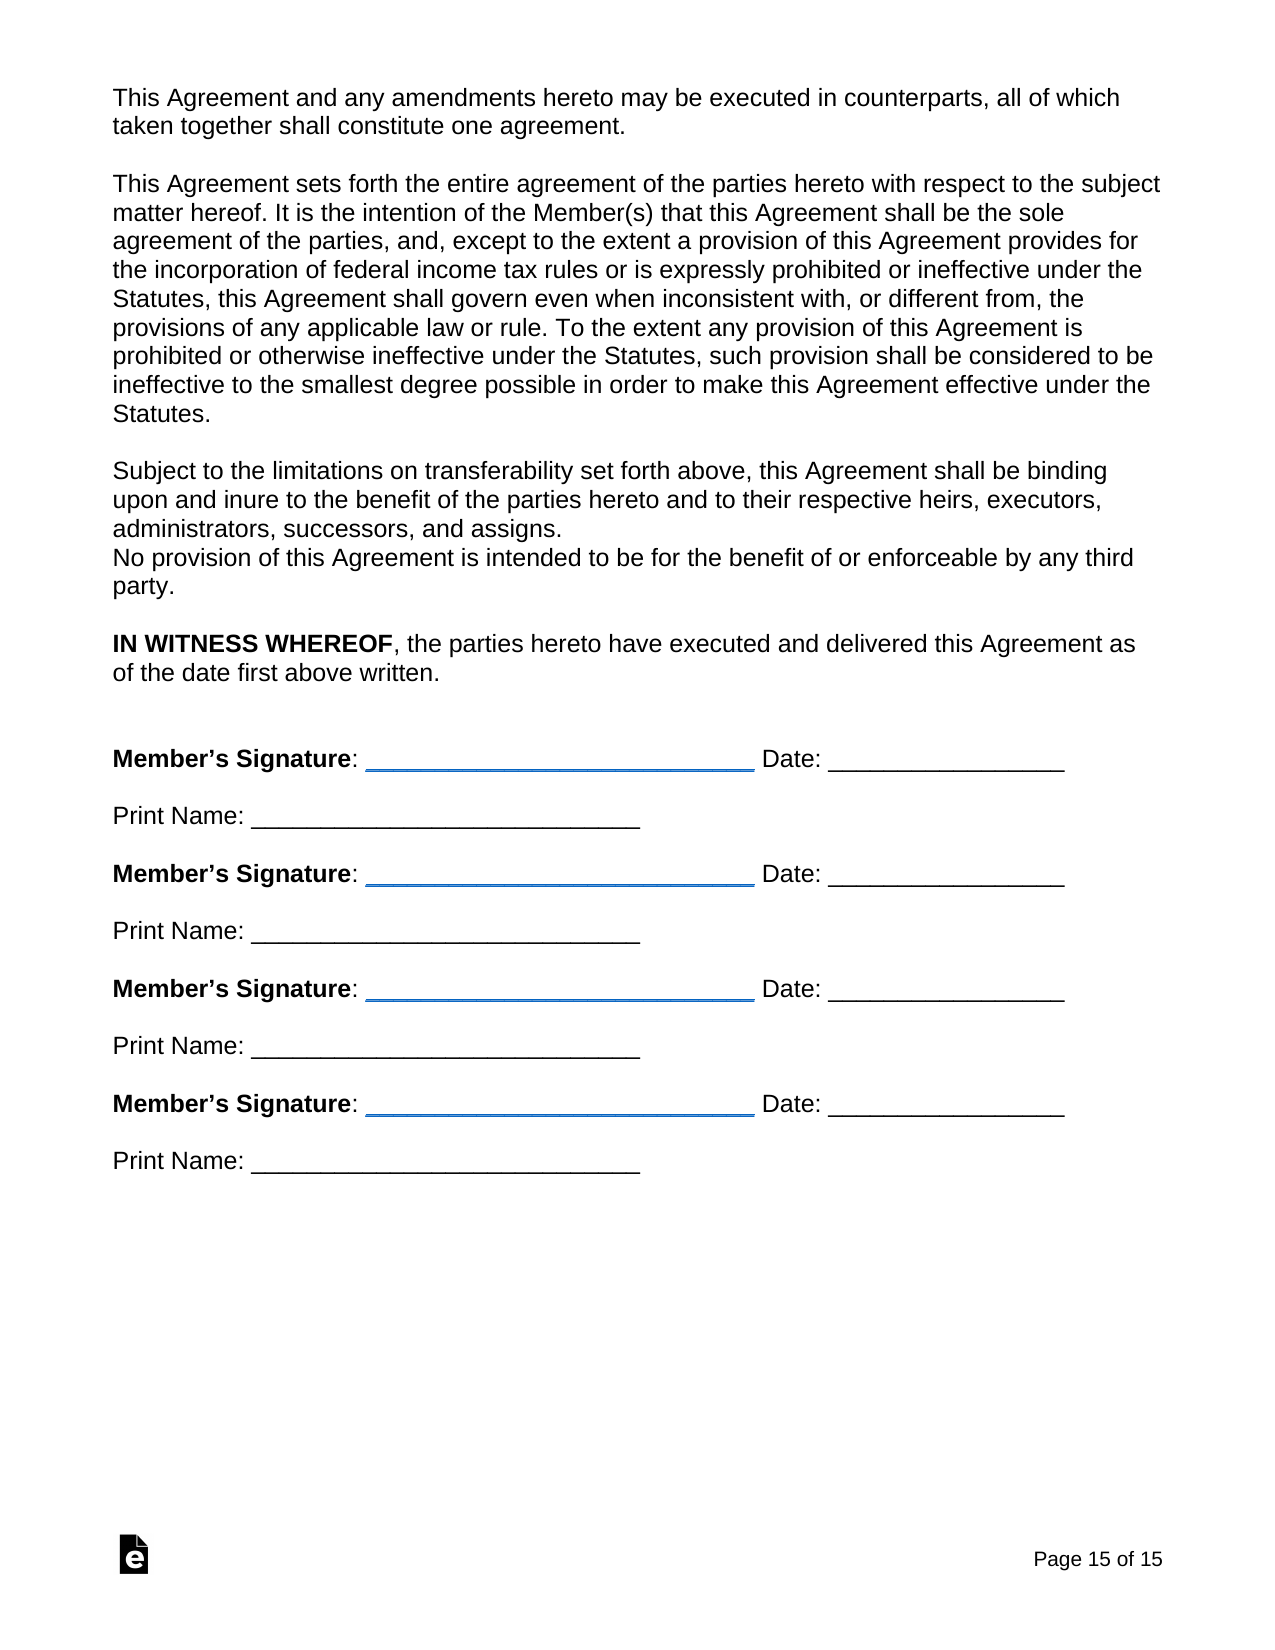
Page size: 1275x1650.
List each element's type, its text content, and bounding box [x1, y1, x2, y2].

text IN WITNESS WHEREOF, the parties hereto have executed and delivered this Agreement as of the date first above written. [112, 629, 1162, 686]
list No provision of this Agreement is intended to be for the benefit of or enforceable by any third party. [112, 542, 1162, 600]
text Print Name: ____________________________ [112, 916, 1162, 945]
text Member’s Signature: ____________________________ Date: _________________ [112, 859, 1162, 887]
text Print Name: ____________________________ [112, 1146, 1162, 1175]
text Member’s Signature: ____________________________ Date: _________________ [112, 1089, 1162, 1117]
text Member’s Signature: ____________________________ Date: _________________ [112, 744, 1162, 772]
list This Agreement sets forth the entire agreement of the parties hereto with respect to the subject matter hereof. It is the intention of the Member(s) that this Agreement shall be the sole agreement of the parties, and, except to the extent a provision of this Agreement provides for the incorporation of federal income tax rules or is expressly prohibited or ineffective under the Statutes, this Agreement shall govern even when inconsistent with, or different from, the provisions of any applicable law or rule. To the extent any provision of this Agreement is prohibited or otherwise ineffective under the Statutes, such provision shall be considered to be ineffective to the smallest degree possible in order to make this Agreement effective under the Statutes. [112, 169, 1162, 427]
picture [112, 1533, 155, 1575]
list Subject to the limitations on transferability set forth above, this Agreement shall be binding upon and inure to the benefit of the parties hereto and to their respective heirs, executors, administrators, successors, and assigns. [112, 456, 1162, 542]
text Print Name: ____________________________ [112, 1031, 1162, 1060]
text Member’s Signature: ____________________________ Date: _________________ [112, 974, 1162, 1002]
text Print Name: ____________________________ [112, 801, 1162, 830]
list This Agreement and any amendments hereto may be executed in counterparts, all of which taken together shall constitute one agreement. [112, 82, 1162, 140]
